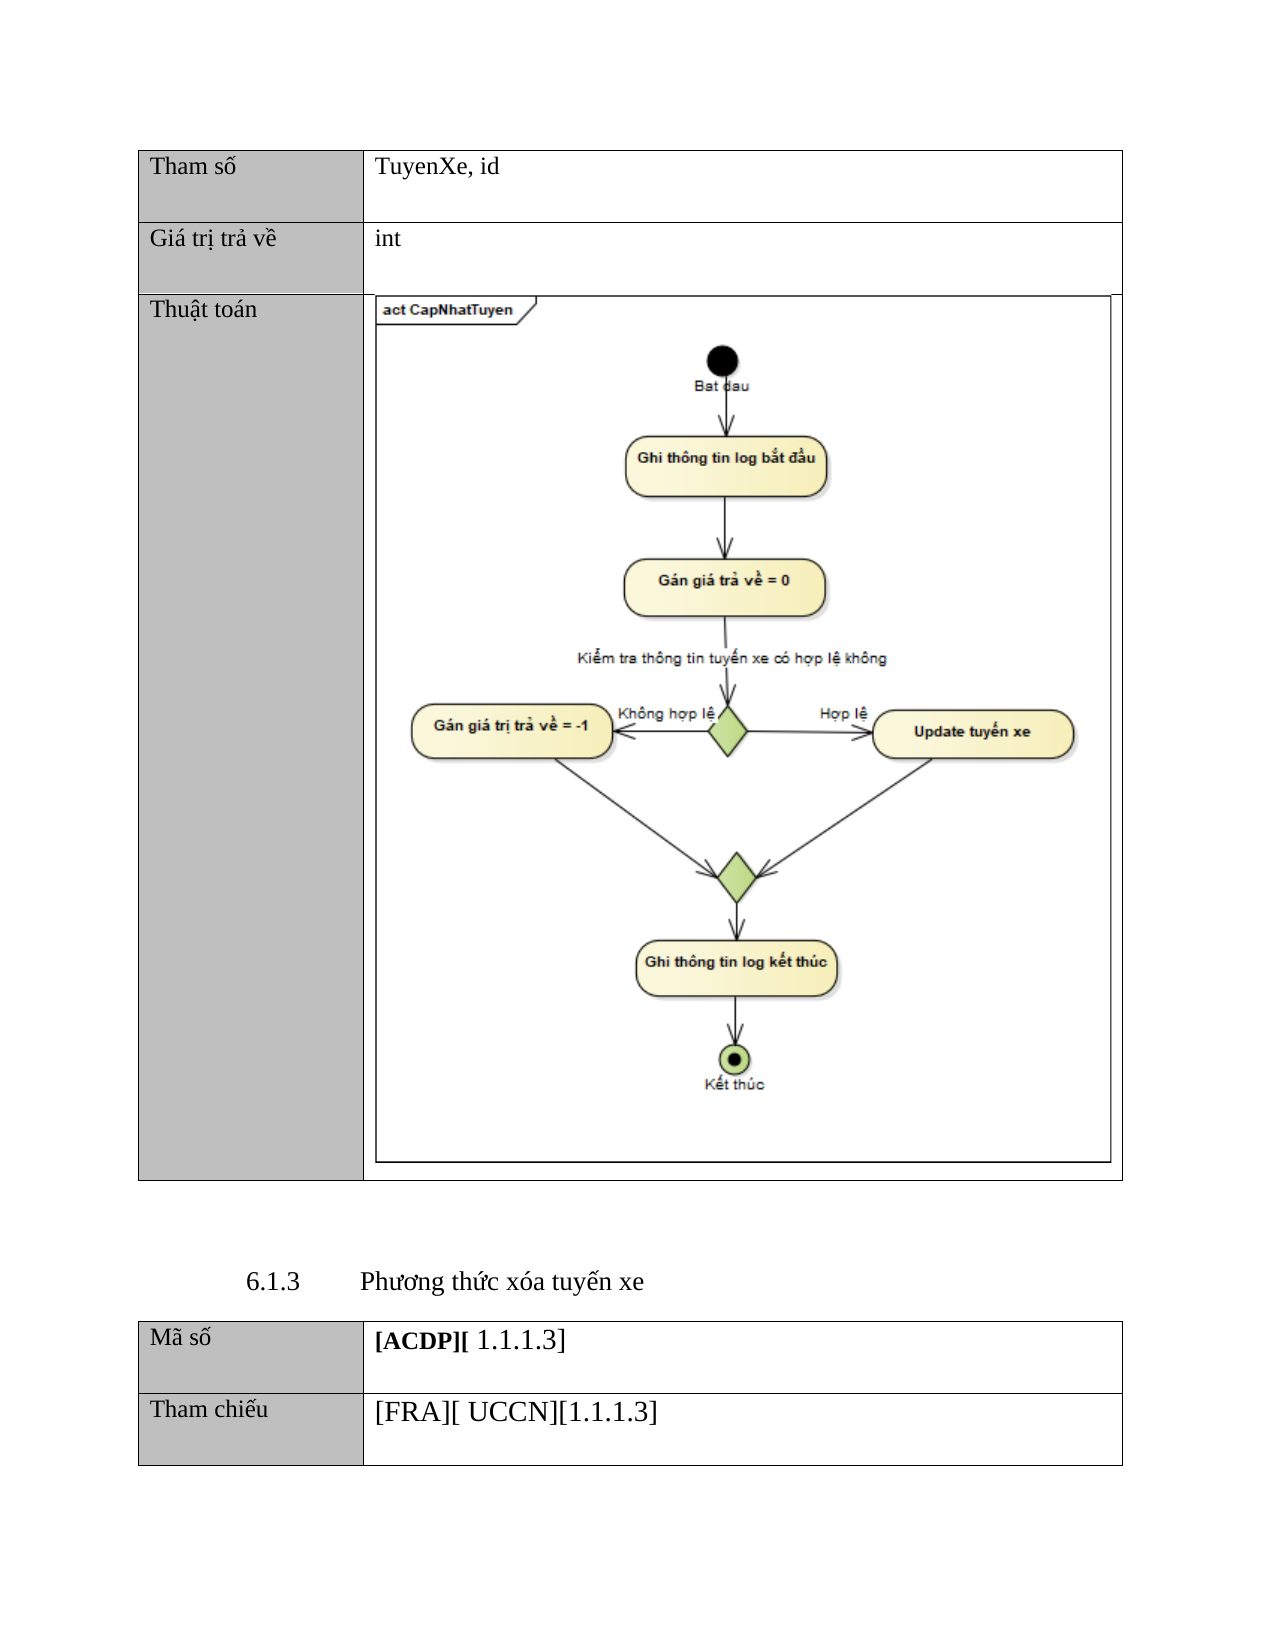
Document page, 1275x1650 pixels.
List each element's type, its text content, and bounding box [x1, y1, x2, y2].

table_cell Thuật toán [139, 295, 363, 1180]
picture [374, 294, 1112, 1163]
table_cell TuyenXe, id [364, 151, 1122, 222]
table_cell [FRA][ UCCN][1.1.1.3] [364, 1394, 1122, 1465]
table_cell Tham số [139, 151, 363, 222]
table_cell Giá trị trả về [139, 223, 363, 293]
table_cell Tham chiếu [139, 1394, 363, 1465]
table_header [ACDP][ 1.1.1.3] [364, 1322, 1122, 1393]
table_header Mã số [139, 1322, 363, 1393]
list Phương thức xóa tuyến xe [300, 1265, 1125, 1296]
table_cell int [364, 223, 1122, 293]
table_cell [364, 295, 1122, 1180]
